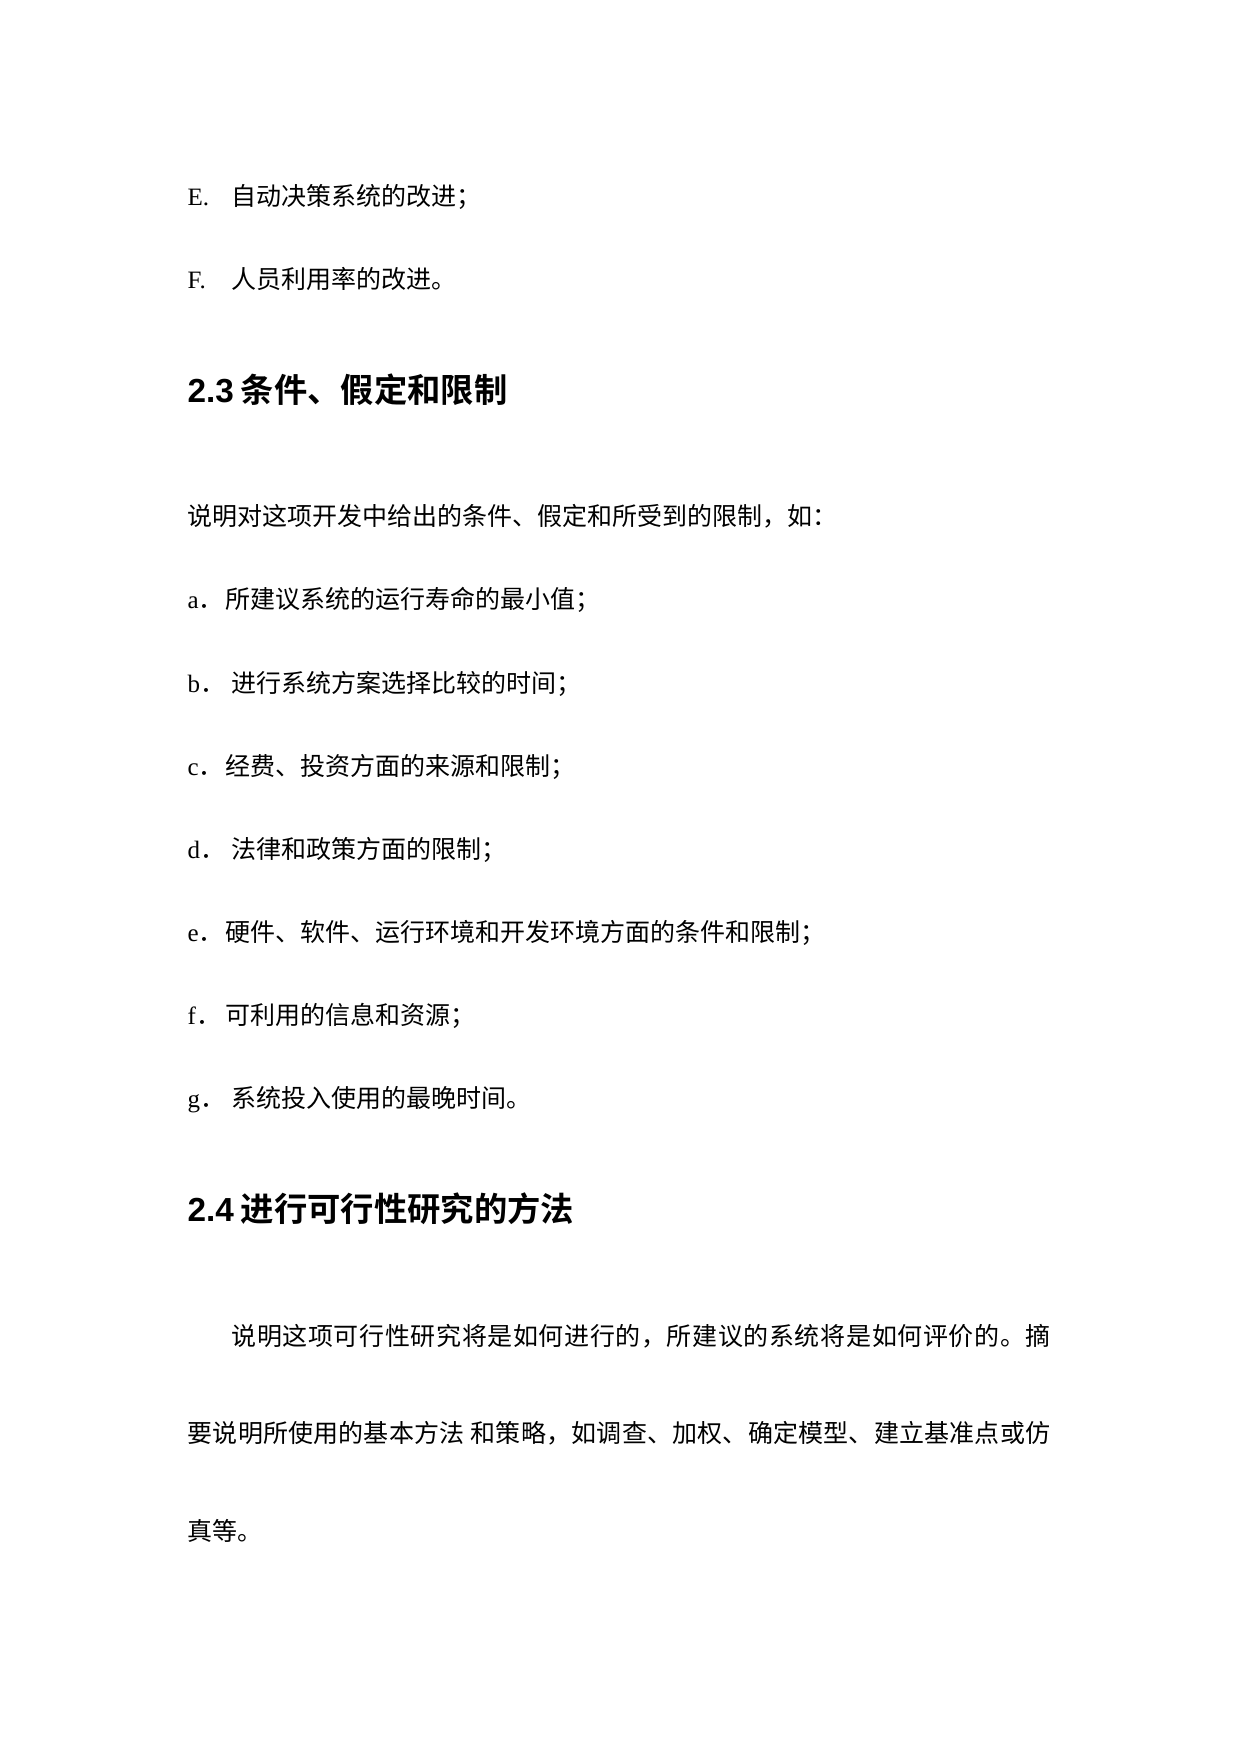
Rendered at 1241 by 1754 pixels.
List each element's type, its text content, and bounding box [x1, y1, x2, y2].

list 可利用的信息和资源； [187, 981, 1053, 1046]
list 人员利用率的改进。 [187, 245, 1053, 310]
list 进行系统方案选择比较的时间； [187, 649, 1053, 714]
list 法律和政策方面的限制； [187, 815, 1053, 880]
subtitle 2.3条件、假定和限制 [187, 355, 1053, 420]
list 硬件、软件、运行环境和开发环境方面的条件和限制； [187, 898, 1053, 963]
list 所建议系统的运行寿命的最小值； [187, 566, 1053, 631]
list 自动决策系统的改进； [187, 162, 1053, 227]
list 系统投入使用的最晚时间。 [187, 1064, 1053, 1129]
subtitle 2.4进行可行性研究的方法 [187, 1174, 1053, 1239]
text 说明这项可行性研究将是如何进行的，所建议的系统将是如何评价的。摘要说明所使用的基本方法 和策略，如调查、加权、确定模型、建立基准点或仿真等。 [187, 1302, 1053, 1562]
list 经费、投资方面的来源和限制； [187, 732, 1053, 797]
text 说明对这项开发中给出的条件、假定和所受到的限制，如： [187, 482, 1053, 547]
